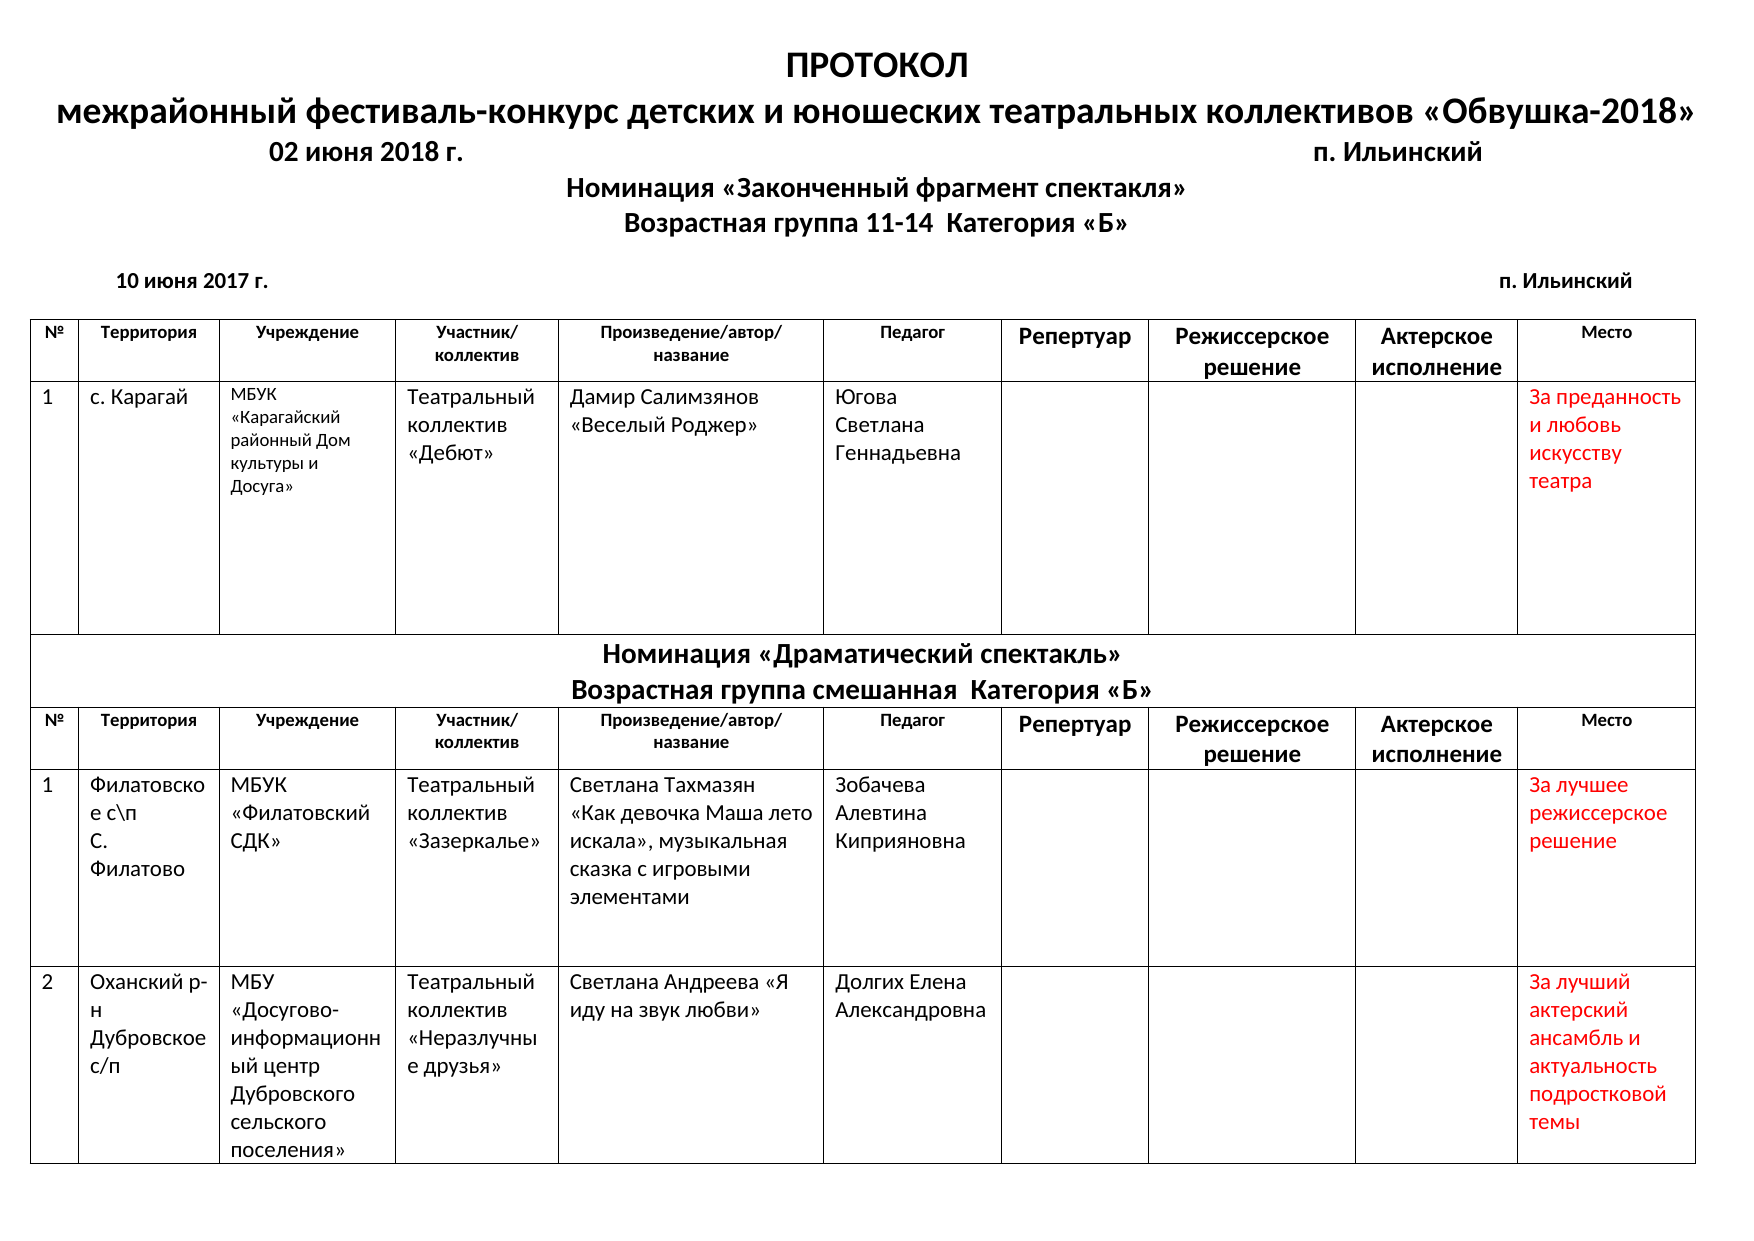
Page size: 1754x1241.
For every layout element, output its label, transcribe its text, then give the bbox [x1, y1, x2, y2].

table_header Произведение/автор/название [559, 320, 823, 381]
table_cell [1149, 770, 1355, 966]
table_cell 1 [31, 382, 78, 634]
table_header Репертуар [1002, 320, 1148, 381]
table_cell 1 [31, 770, 78, 966]
table_cell [1149, 967, 1355, 1163]
table_cell Театральный коллектив «Неразлучные друзья» [396, 967, 558, 1163]
table_cell [1356, 382, 1517, 634]
table_cell [1356, 770, 1517, 966]
table_header Актерское исполнение [1356, 320, 1517, 381]
text 02 июня 2018 г. п. Ильинский [41, 133, 1713, 169]
table_cell Югова Светлана Геннадьевна [824, 382, 1001, 634]
table_cell Репертуар [1002, 708, 1148, 769]
table_cell Учреждение [220, 708, 395, 769]
table_cell Театральный коллектив «Зазеркалье» [396, 770, 558, 966]
table_header Режиссерское решение [1149, 320, 1355, 381]
table_header Педагог [824, 320, 1001, 381]
table_cell За лучший актерский ансамбль и актуальность подростковой темы [1518, 967, 1695, 1163]
table_cell Светлана Тахмазян «Как девочка Маша лето искала», музыкальная сказка с игровыми элементами [559, 770, 823, 966]
table_cell За преданность и любовь искусству театра [1518, 382, 1695, 634]
table_cell МБУ «Досугово-информационный центр Дубровского сельского поселения» [220, 967, 395, 1163]
text ПРОТОКОЛ [41, 41, 1713, 87]
table_cell Театральный коллектив «Дебют» [396, 382, 558, 634]
table_header № [31, 320, 78, 381]
table_cell 2 [31, 967, 78, 1163]
table_cell Дамир Салимзянов «Веселый Роджер» [559, 382, 823, 634]
table_cell МБУК «Филатовский СДК» [220, 770, 395, 966]
table_cell Зобачева Алевтина Киприяновна [824, 770, 1001, 966]
text Возрастная группа 11-14 Категория «Б» [41, 204, 1713, 240]
table_cell Место [1518, 708, 1695, 769]
table_cell [1356, 967, 1517, 1163]
table_cell Произведение/автор/название [559, 708, 823, 769]
table_cell Участник/коллектив [396, 708, 558, 769]
table_cell За лучшее режиссерское решение [1518, 770, 1695, 966]
table_cell [1002, 770, 1148, 966]
table_cell Долгих Елена Александровна [824, 967, 1001, 1163]
table_cell Филатовское с\п С. Филатово [79, 770, 219, 966]
table_header Учреждение [220, 320, 395, 381]
table_cell Оханский р-н Дубровское с/п [79, 967, 219, 1163]
table_cell с. Карагай [79, 382, 219, 634]
table_cell Территория [79, 708, 219, 769]
table_cell Режиссерское решение [1149, 708, 1355, 769]
table_header Участник/коллектив [396, 320, 558, 381]
table_cell Актерское исполнение [1356, 708, 1517, 769]
table_cell Педагог [824, 708, 1001, 769]
table_cell № [31, 708, 78, 769]
table_cell [1002, 967, 1148, 1163]
table_cell МБУК «Карагайский районный Дом культуры и Досуга» [220, 382, 395, 634]
table_cell Номинация «Драматический спектакль» Возрастная группа смешанная Категория «Б» [31, 635, 1695, 707]
text межрайонный фестиваль-конкурс детских и юношеских театральных коллективов «Обвушка-2018» [41, 87, 1713, 133]
table_cell [1149, 382, 1355, 634]
table_header Место [1518, 320, 1695, 381]
table_cell Светлана Андреева «Я иду на звук любви» [559, 967, 823, 1163]
text 10 июня 2017 г. п. Ильинский [41, 266, 1713, 294]
text Номинация «Законченный фрагмент спектакля» [41, 169, 1713, 204]
table_cell [1002, 382, 1148, 634]
table_header Территория [79, 320, 219, 381]
